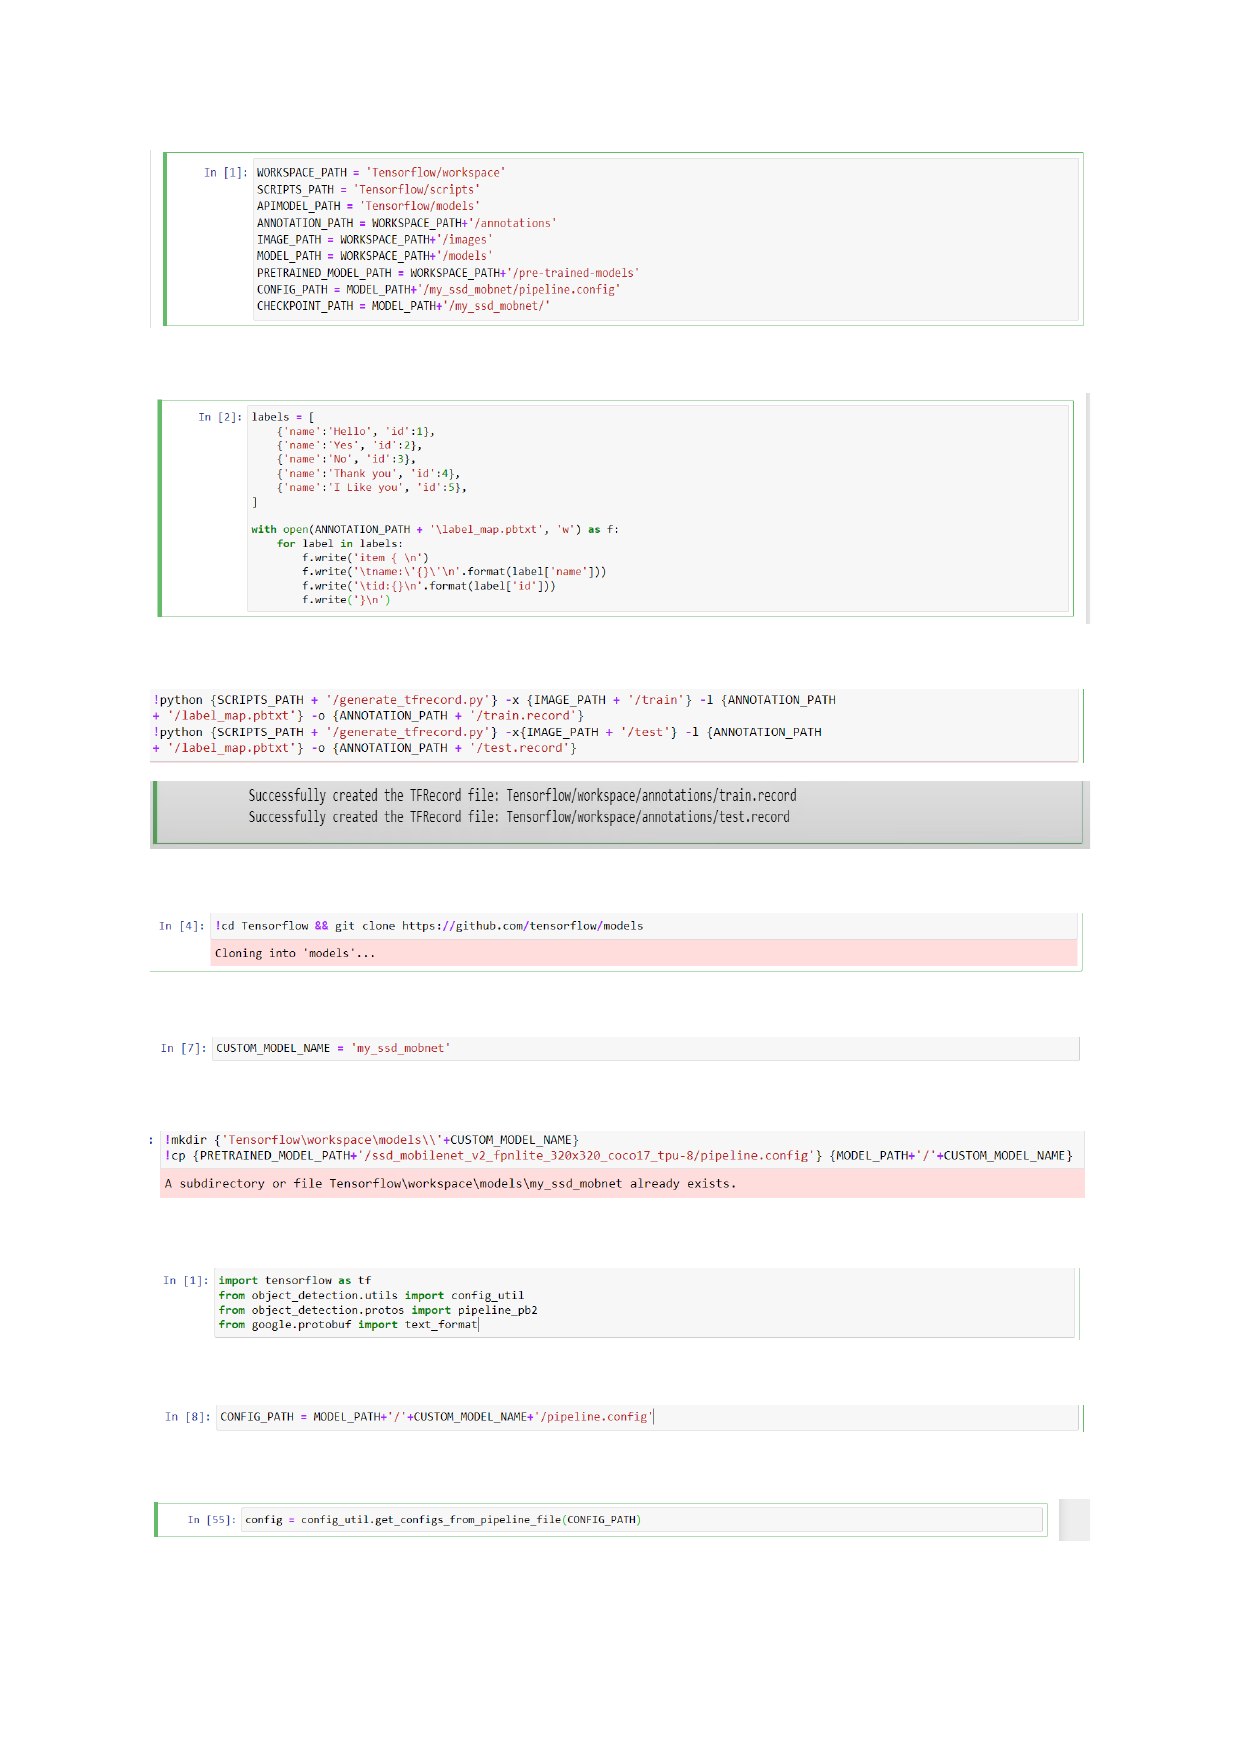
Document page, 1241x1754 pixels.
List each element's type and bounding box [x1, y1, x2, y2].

picture [150, 1131, 1091, 1203]
picture [150, 781, 1091, 849]
picture [150, 1037, 1091, 1066]
picture [150, 393, 1091, 624]
picture [150, 1499, 1091, 1541]
picture [150, 1405, 1091, 1432]
picture [150, 689, 1091, 763]
picture [150, 913, 1091, 973]
picture [150, 1268, 1091, 1340]
picture [150, 150, 1091, 328]
